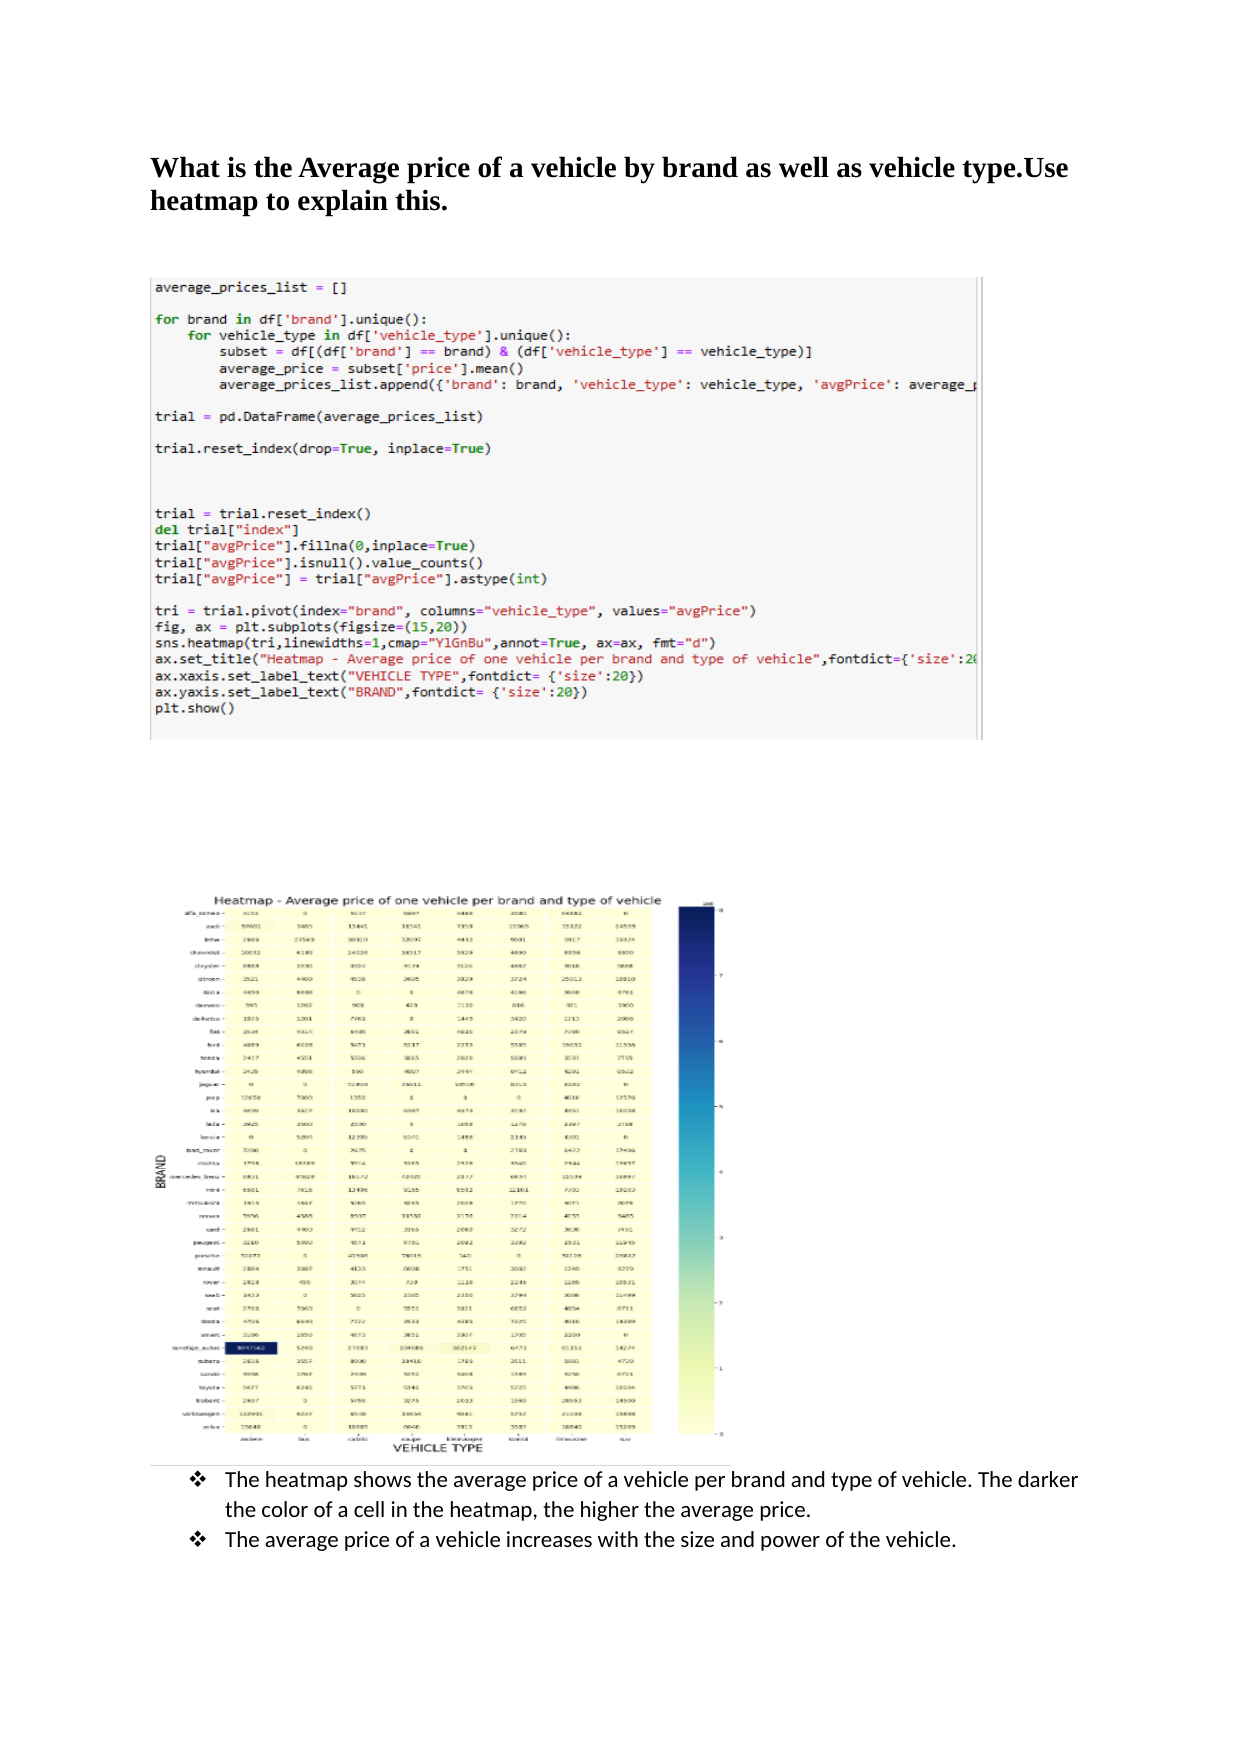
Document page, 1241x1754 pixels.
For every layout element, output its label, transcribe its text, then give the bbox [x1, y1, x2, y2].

picture [150, 894, 733, 1466]
subtitle What is the Average price of a vehicle by brand as well as vehicle type.Use heatmap to explain this. [150, 150, 1090, 217]
picture [150, 277, 984, 740]
list The heatmap shows the average price of a vehicle per brand and type of vehicle. The darker the color of a cell in the heatmap, the higher the average price. [187, 1466, 1090, 1523]
list The average price of a vehicle increases with the size and power of the vehicle. [187, 1525, 1090, 1553]
